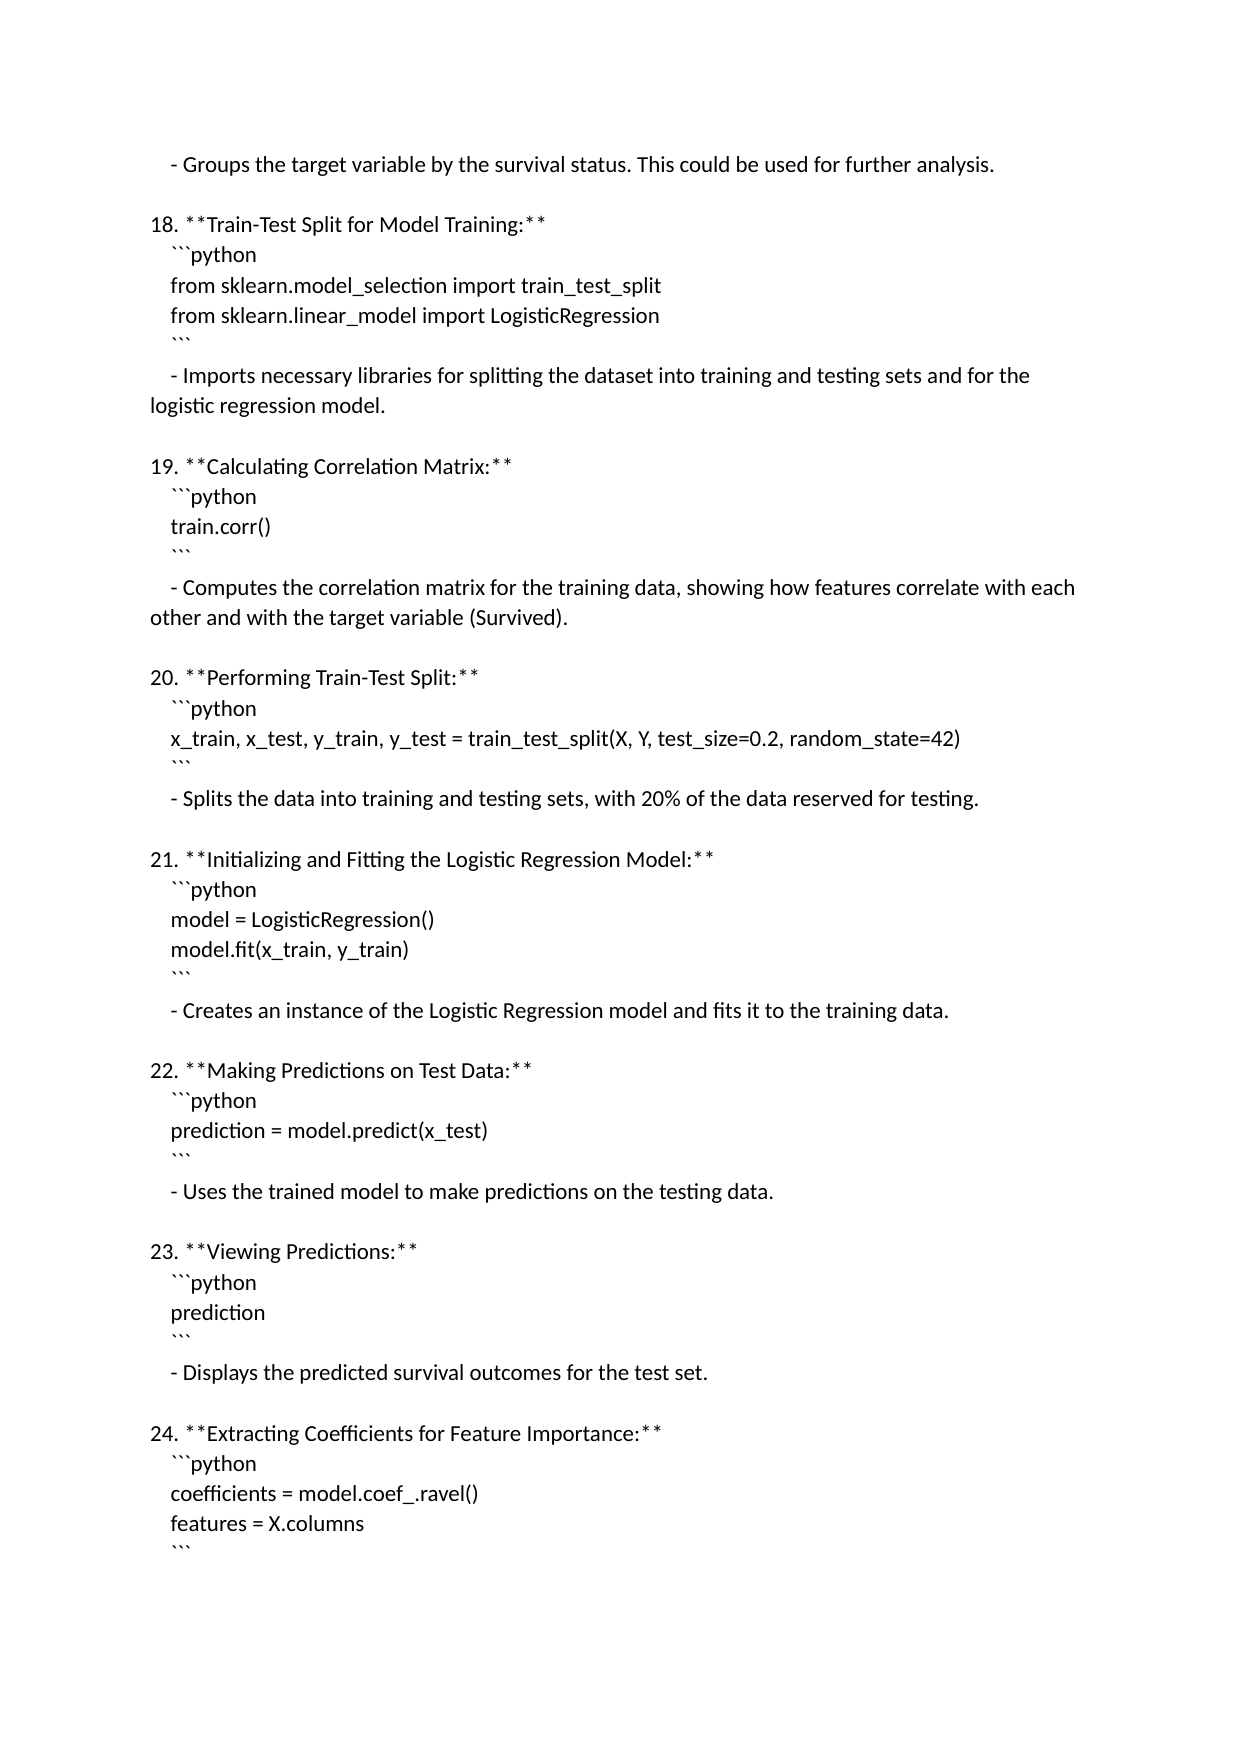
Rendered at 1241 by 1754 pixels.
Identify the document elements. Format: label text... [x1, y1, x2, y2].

text ```python [150, 1268, 1090, 1296]
text x_train, x_test, y_train, y_test = train_test_split(X, Y, test_size=0.2, random_state=42) [150, 724, 1090, 752]
text 21. **Initializing and Fitting the Logistic Regression Model:** [150, 845, 1090, 873]
text ```python [150, 1449, 1090, 1477]
text 24. **Extracting Coefficients for Feature Importance:** [150, 1419, 1090, 1447]
text ```python [150, 875, 1090, 903]
text train.corr() [150, 512, 1090, 541]
text ```python [150, 482, 1090, 510]
text ``` [150, 754, 1090, 782]
text ``` [150, 1328, 1090, 1356]
text model = LogisticRegression() [150, 905, 1090, 933]
text ```python [150, 694, 1090, 722]
text 19. **Calculating Correlation Matrix:** [150, 452, 1090, 480]
text prediction = model.predict(x_test) [150, 1117, 1090, 1145]
text 18. **Train-Test Split for Model Training:** [150, 210, 1090, 238]
text ``` [150, 1539, 1090, 1568]
text - Displays the predicted survival outcomes for the test set. [150, 1358, 1090, 1386]
text 22. **Making Predictions on Test Data:** [150, 1056, 1090, 1084]
text ``` [150, 966, 1090, 994]
text from sklearn.linear_model import LogisticRegression [150, 301, 1090, 329]
text ``` [150, 331, 1090, 359]
text 23. **Viewing Predictions:** [150, 1237, 1090, 1266]
text from sklearn.model_selection import train_test_split [150, 271, 1090, 299]
text - Splits the data into training and testing sets, with 20% of the data reserved for testing. [150, 784, 1090, 812]
text coefficients = model.coef_.ravel() [150, 1479, 1090, 1507]
text - Computes the correlation matrix for the training data, showing how features correlate with each other and with the target variable (Survived). [150, 573, 1090, 631]
text model.fit(x_train, y_train) [150, 935, 1090, 963]
text 20. **Performing Train-Test Split:** [150, 663, 1090, 692]
text - Uses the trained model to make predictions on the testing data. [150, 1177, 1090, 1205]
text ```python [150, 241, 1090, 269]
text prediction [150, 1298, 1090, 1326]
text - Groups the target variable by the survival status. This could be used for further analysis. [150, 150, 1090, 178]
text ``` [150, 543, 1090, 571]
text - Creates an instance of the Logistic Regression model and fits it to the training data. [150, 996, 1090, 1024]
text ``` [150, 1147, 1090, 1175]
text ```python [150, 1086, 1090, 1114]
text - Imports necessary libraries for splitting the dataset into training and testing sets and for the logistic regression model. [150, 361, 1090, 420]
text features = X.columns [150, 1509, 1090, 1537]
